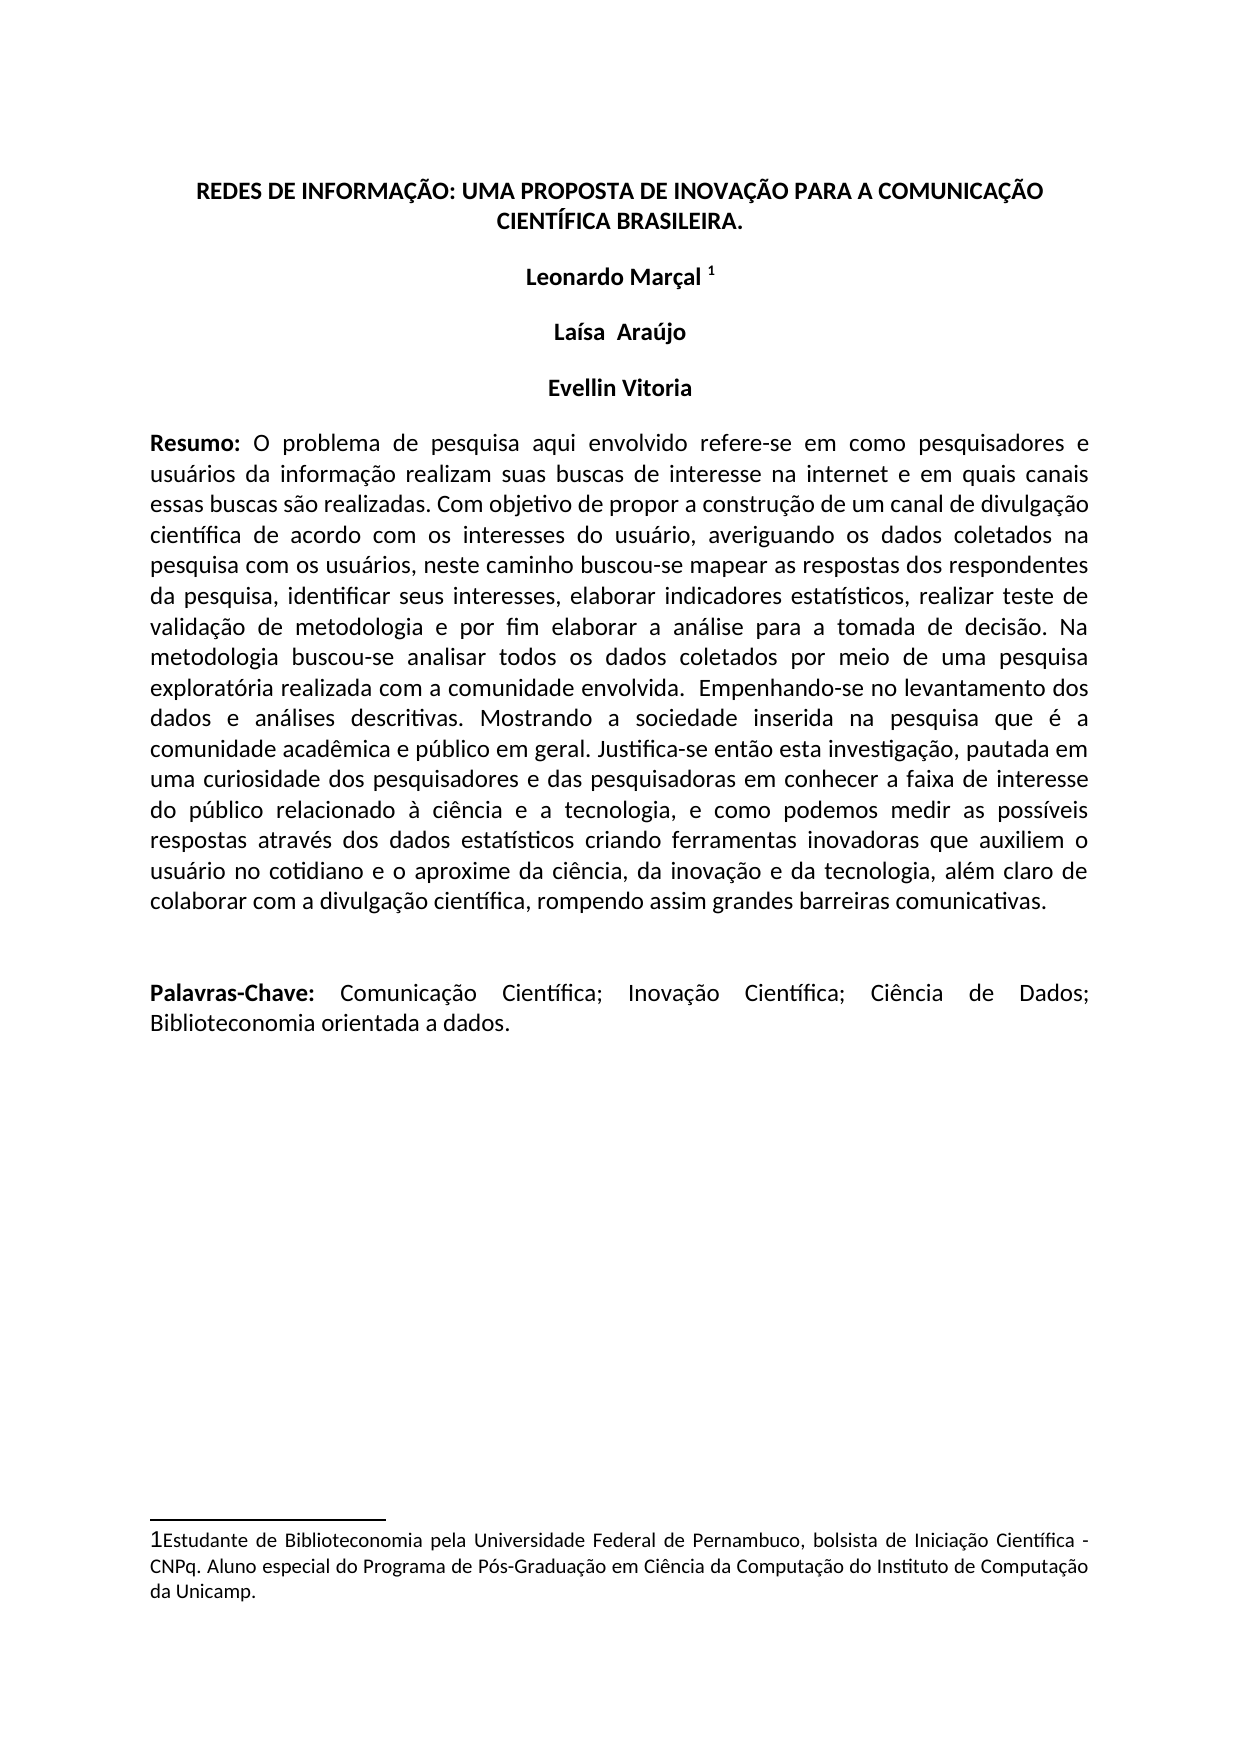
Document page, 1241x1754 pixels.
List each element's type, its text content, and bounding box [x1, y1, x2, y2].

text REDES DE INFORMAÇÃO: UMA PROPOSTA DE INOVAÇÃO PARA A COMUNICAÇÃO CIENTÍFICA BRASILEIRA. [150, 175, 1090, 236]
text Resumo: O problema de pesquisa aqui envolvido refere-se em como pesquisadores e usuários da informação realizam suas buscas de interesse na internet e em quais canais essas buscas são realizadas. Com objetivo de propor a construção de um canal de divulgação científica de acordo com os interesses do usuário, averiguando os dados coletados na pesquisa com os usuários, neste caminho buscou-se mapear as respostas dos respondentes da pesquisa, identificar seus interesses, elaborar indicadores estatísticos, realizar teste de validação de metodologia e por fim elaborar a análise para a tomada de decisão. Na metodologia buscou-se analisar todos os dados coletados por meio de uma pesquisa exploratória realizada com a comunidade envolvida. Empenhando-se no levantamento dos dados e análises descritivas. Mostrando a sociedade inserida na pesquisa que é a comunidade acadêmica e público em geral. Justifica-se então esta investigação, pautada em uma curiosidade dos pesquisadores e das pesquisadoras em conhecer a faixa de interesse do público relacionado à ciência e a tecnologia, e como podemos medir as possíveis respostas através dos dados estatísticos criando ferramentas inovadoras que auxiliem o usuário no cotidiano e o aproxime da ciência, da inovação e da tecnologia, além claro de colaborar com a divulgação científica, rompendo assim grandes barreiras comunicativas. [150, 428, 1090, 916]
text Evellin Vitoria [150, 372, 1090, 403]
text Palavras-Chave: Comunicação Científica; Inovação Científica; Ciência de Dados; Biblioteconomia orientada a dados. [150, 977, 1090, 1038]
text Leonardo Marçal [150, 261, 1090, 292]
text Laísa Araújo [150, 317, 1090, 347]
